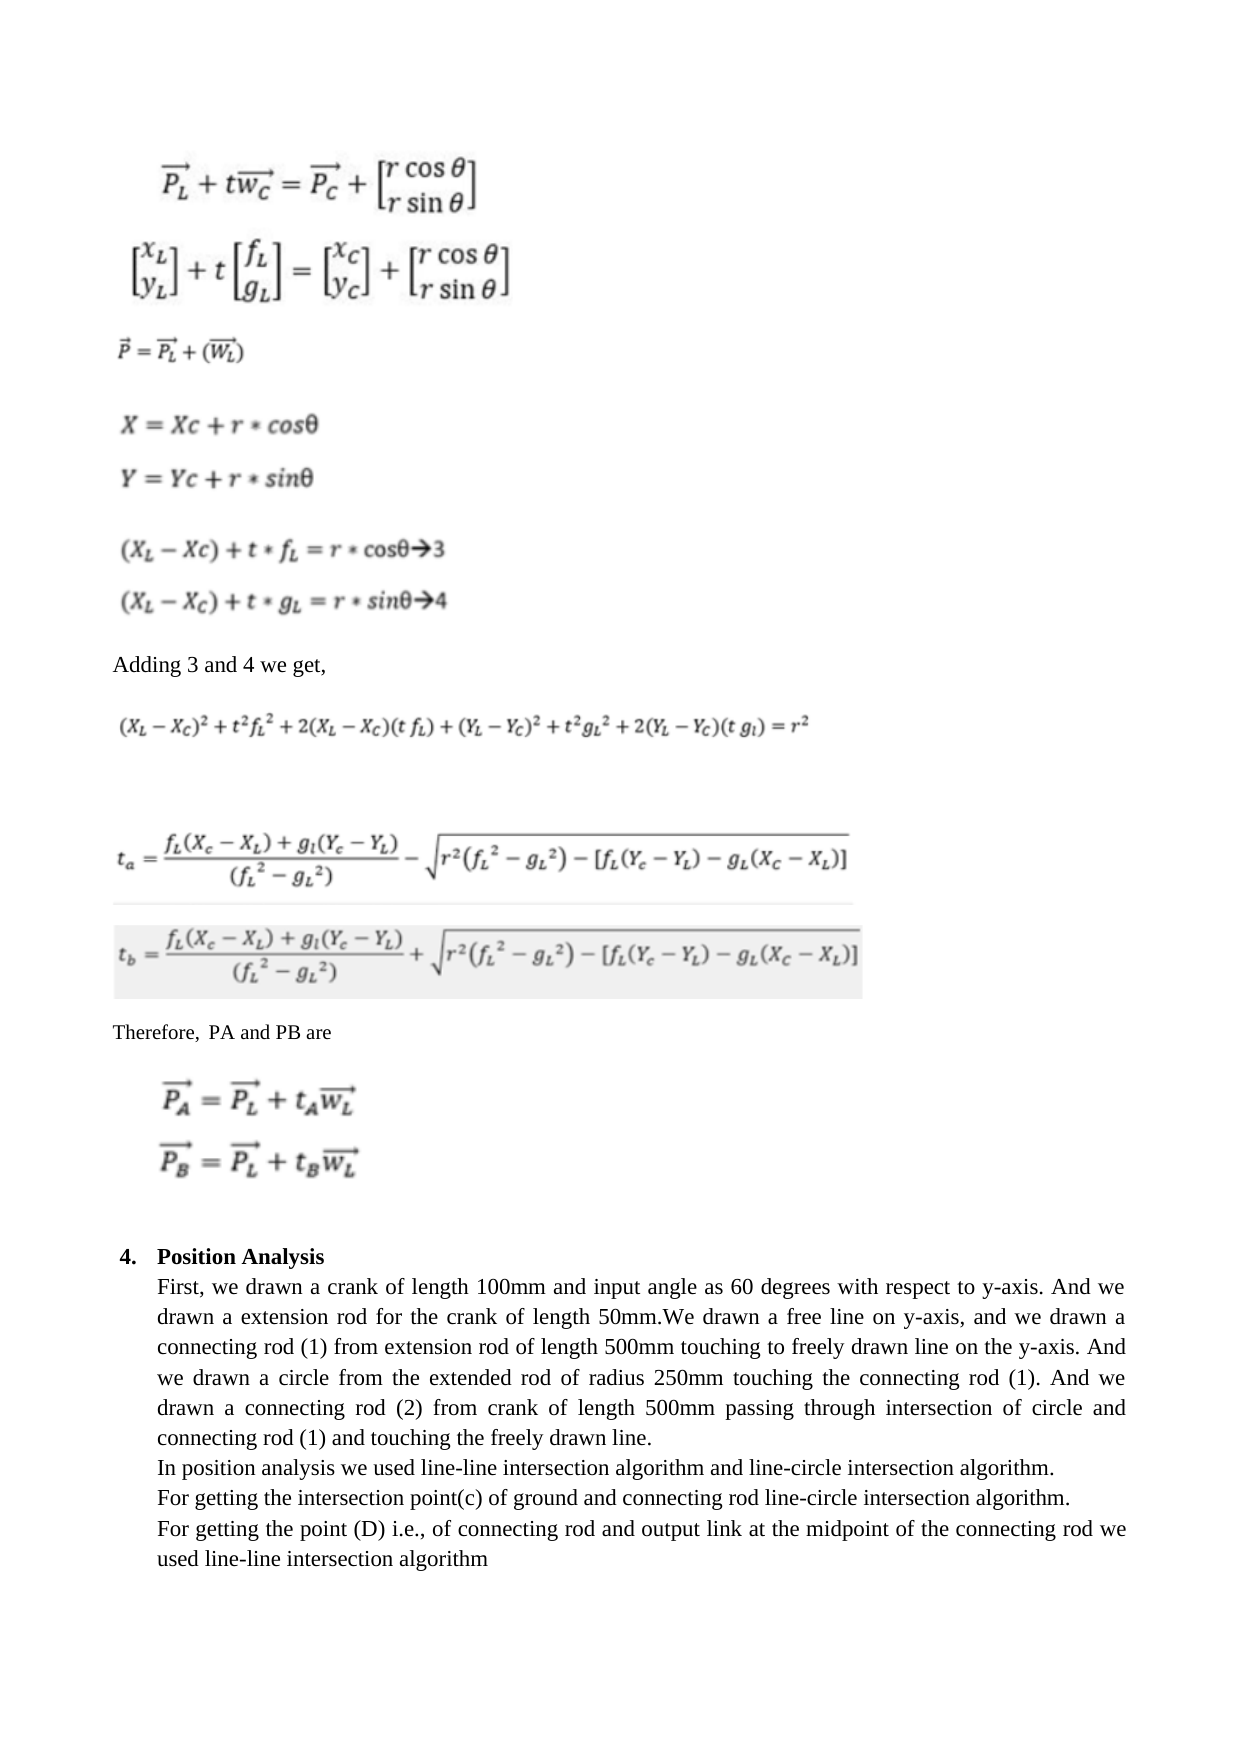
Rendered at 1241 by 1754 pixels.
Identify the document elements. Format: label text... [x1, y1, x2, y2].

picture [112, 820, 863, 905]
picture [112, 697, 863, 751]
text First, we drawn a crank of length 100mm and input angle as 60 degrees with respect to y-axis. And we drawn a extension rod for the crank of length 50mm.We drawn a free line on y-axis, and we drawn a connecting rod (1) from extension rod of length 500mm touching to freely drawn line on the y-axis. And we drawn a circle from the extended rod of radius 250mm touching the connecting rod (1). And we drawn a connecting rod (2) from crank of length 500mm passing through intersection of circle and connecting rod (1) and touching the freely drawn line. [157, 1273, 1128, 1450]
picture [112, 1066, 385, 1190]
picture [112, 530, 863, 630]
picture [112, 333, 802, 376]
text Therefore, PA and PB are [112, 1020, 1128, 1044]
picture [112, 396, 816, 509]
picture [112, 150, 513, 313]
picture [112, 925, 863, 999]
text For getting the point (D) i.e., of connecting rod and output link at the midpoint of the connecting rod we used line-line intersection algorithm [157, 1515, 1128, 1571]
list Position Analysis [119, 1243, 1128, 1269]
text Adding 3 and 4 we get, [112, 651, 1128, 677]
text In position analysis we used line-line intersection algorithm and line-circle intersection algorithm. [157, 1454, 1128, 1481]
text For getting the intersection point(c) of ground and connecting rod line-circle intersection algorithm. [157, 1484, 1128, 1511]
